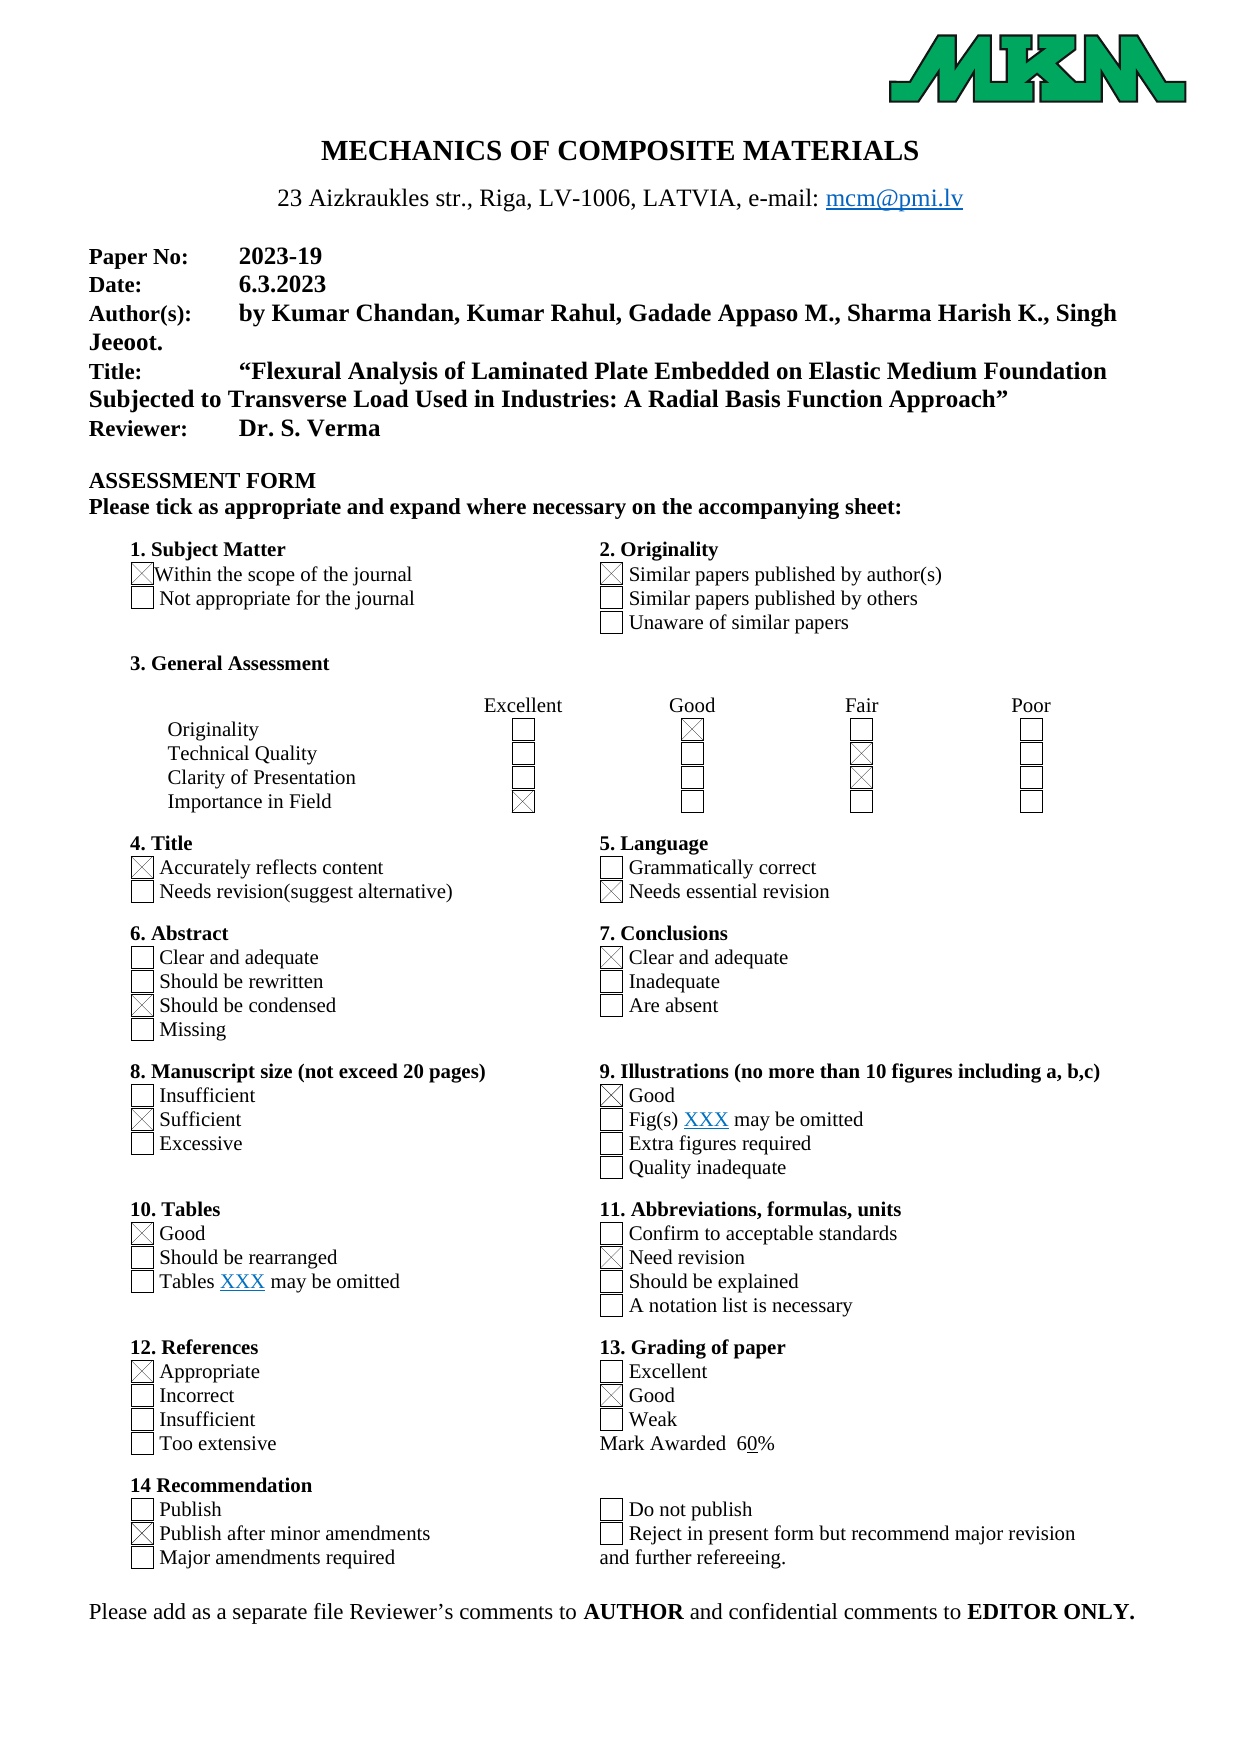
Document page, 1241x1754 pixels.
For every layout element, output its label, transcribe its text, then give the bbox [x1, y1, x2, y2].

table_cell Good [608, 675, 777, 813]
table_cell 13. Grading of paper Excellent Good Weak Mark Awarded 60% [588, 1318, 1116, 1455]
table_header 2. Originality Similar papers published by author(s) Similar papers published by others Unaware of similar papers [588, 520, 1116, 634]
subtitle ASSESSMENT FORM [89, 467, 1152, 493]
table_cell 14 Recommendation Publish Publish after minor amendments Major amendments required [119, 1455, 588, 1569]
table_cell Do not publish Reject in present form but recommend major revision and further refereeing. [588, 1455, 1116, 1569]
table_cell 12. References Appropriate Incorrect Insufficient Too extensive [119, 1318, 588, 1455]
table_cell 9. Illustrations (no more than 10 figures including a, b,c) Good Fig(s) XXX may be omitted Extra figures required Quality inadequate [588, 1041, 1116, 1179]
table_cell 10. Tables Good Should be rearranged Tables XXX may be omitted [119, 1179, 588, 1317]
table_cell Poor [946, 675, 1116, 813]
table_cell 11. Abbreviations, formulas, units Confirm to acceptable standards Need revision Should be explained A notation list is necessary [588, 1179, 1116, 1317]
title MECHANICS OF COMPOSITE MATERIALS [89, 133, 1152, 166]
table_cell 8. Manuscript size (not exceed 20 pages) Insufficient Sufficient Excessive [119, 1041, 588, 1179]
table_cell Originality Technical Quality Clarity of Presentation Importance in Field [119, 675, 438, 813]
text Paper No: 2023-19 [89, 241, 1152, 269]
text Author(s): by Kumar Chandan, Kumar Rahul, Gadade Appaso M., Sharma Harish K., Singh Jeeoot. [89, 298, 1152, 356]
table_cell 5. Language Grammatically correct Needs essential revision [588, 814, 1116, 903]
text Please add as a separate file Reviewer’s comments to AUTHOR and confidential comments to EDITOR ONLY. [89, 1598, 1152, 1624]
text Reviewer: Dr. S. Verma [89, 413, 1152, 442]
table_cell 7. Conclusions Clear and adequate Inadequate Are absent [588, 903, 1116, 1041]
table_cell 4. Title Accurately reflects content Needs revision(suggest alternative) [119, 814, 588, 903]
table_cell Excellent [438, 675, 607, 813]
text 23 Aizkraukles str., , LV-1006, , e-mail: mcm@pmi.lv [89, 183, 1152, 212]
table_cell 6. Abstract Clear and adequate Should be rewritten Should be condensed Missing [119, 903, 588, 1041]
table_cell 3. General Assessment [119, 634, 1116, 675]
table_header 1. Subject Matter Within the scope of the journal Not appropriate for the journal [119, 520, 588, 634]
text Please tick as appropriate and expand where necessary on the accompanying sheet: [89, 493, 1152, 520]
text Date: 6.3.2023 [89, 269, 1152, 298]
table_cell Fair [777, 675, 946, 813]
text Title: “Flexural Analysis of Laminated Plate Embedded on Elastic Medium Foundation Subjected to Transverse Load Used in Industries: A Radial Basis Function Approach” [89, 356, 1152, 413]
